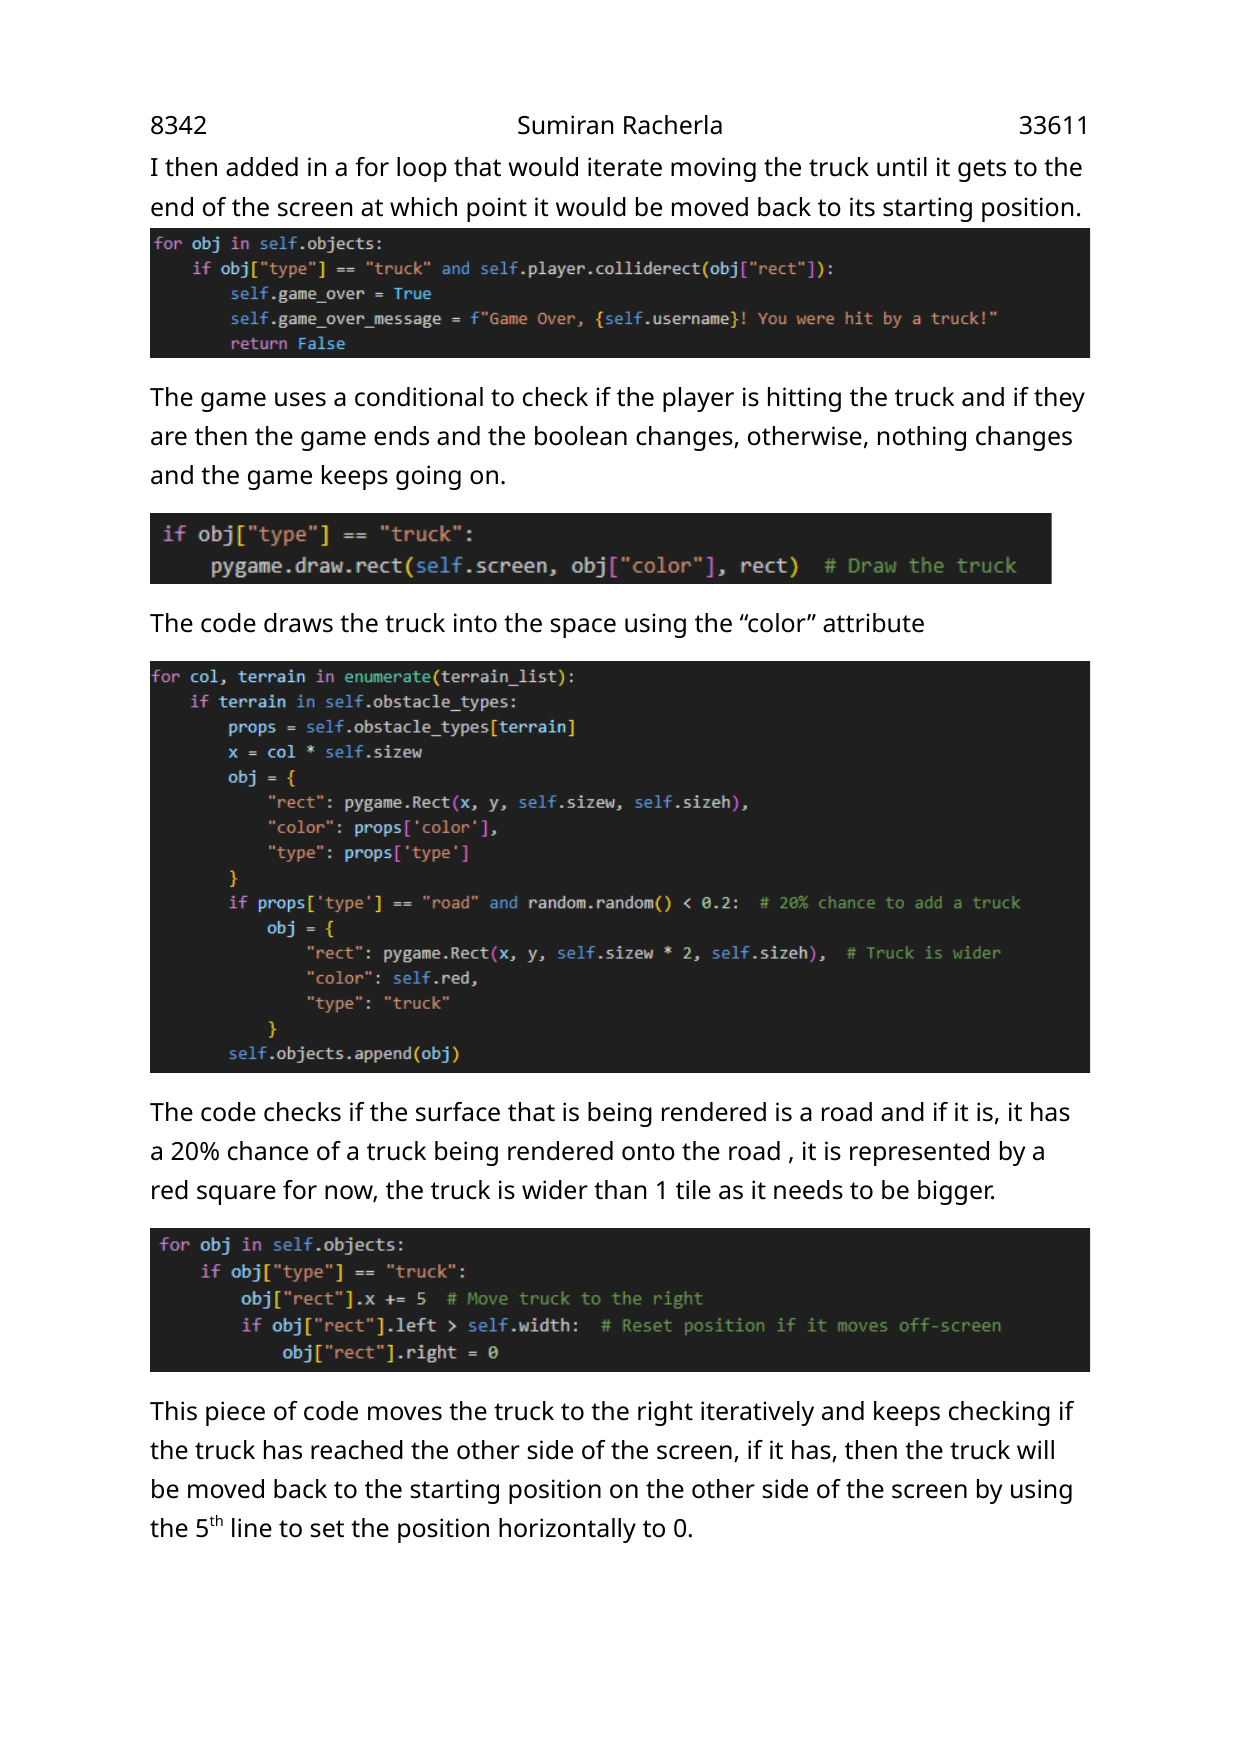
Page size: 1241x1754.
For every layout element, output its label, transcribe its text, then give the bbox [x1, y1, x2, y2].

text The game uses a conditional to check if the player is hitting the truck and if they are then the game ends and the boolean changes, otherwise, nothing changes and the game keeps going on. [150, 379, 1090, 492]
text The code draws the truck into the space using the “color” attribute [150, 606, 1090, 640]
picture [150, 1228, 1091, 1372]
picture [150, 228, 1091, 358]
picture [150, 513, 1052, 584]
picture [150, 661, 1091, 1073]
text I then added in a for loop that would iterate moving the truck until it gets to the end of the screen at which point it would be moved back to its starting position. [150, 150, 1090, 228]
text This piece of code moves the truck to the right iteratively and keeps checking if the truck has reached the other side of the screen, if it has, then the truck will be moved back to the starting position on the other side of the screen by using the 5th line to set the position horizontally to 0. [150, 1393, 1090, 1545]
text The code checks if the surface that is being rendered is a road and if it is, it has a 20% chance of a truck being rendered onto the road , it is represented by a red square for now, the truck is wider than 1 tile as it needs to be bigger. [150, 1094, 1090, 1207]
